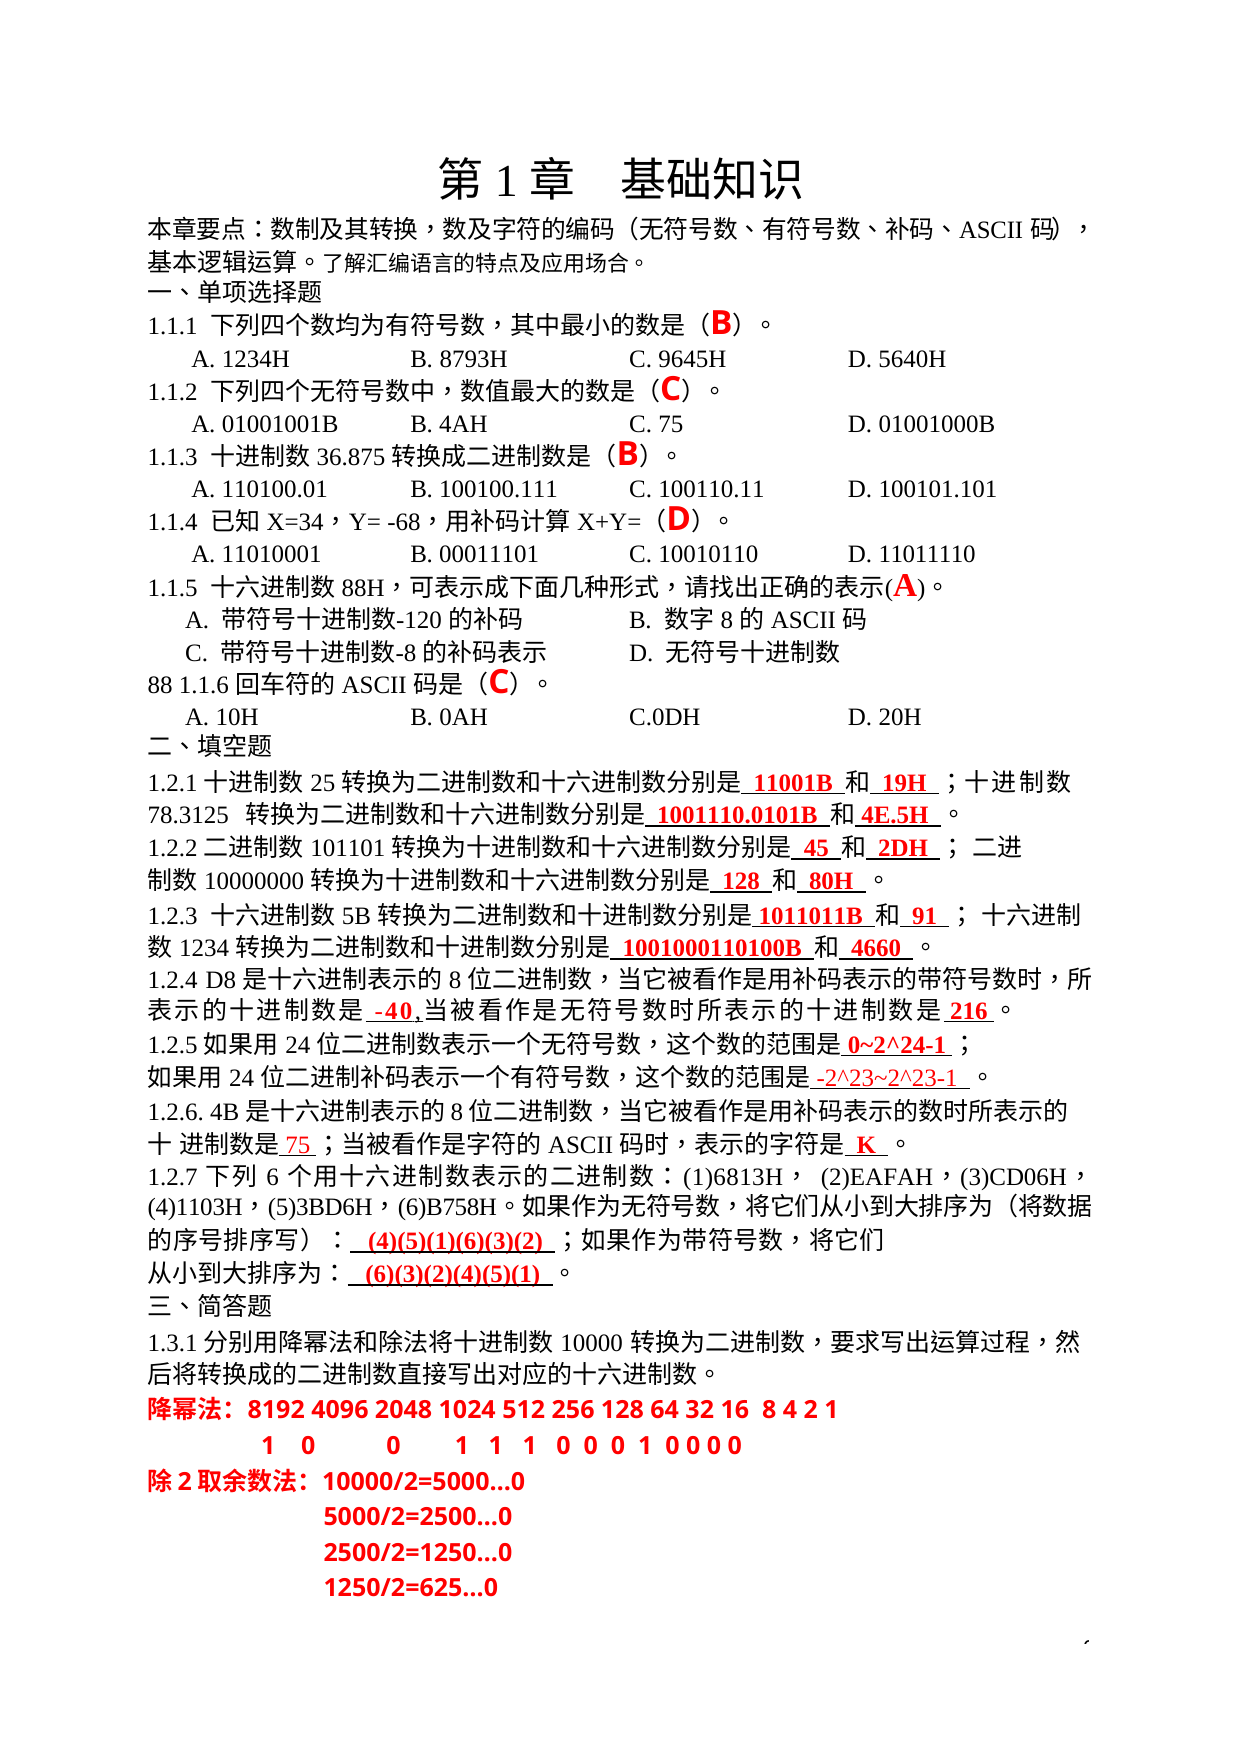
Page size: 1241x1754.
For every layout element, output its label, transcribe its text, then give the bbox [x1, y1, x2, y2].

text 1 0 0 1 1 1 0 0 0 1 0 0 0 0 [147, 1428, 1106, 1461]
text 二、填空题 [147, 731, 1117, 762]
text 1.1.3 十进制数 36.875 转换成二进制数是（B）。 [147, 438, 1117, 472]
text 1.2.6. 4B 是十六进制表示的8位二进制数，当它被看作是用补码表示的数时所表示的十 进制数是 75 ；当被看作是字符的 ASCII 码时，表示的字符是 K 。 [147, 1095, 1092, 1160]
text C. 带符号十进制数-8 的补码表示 D. 无符号十进制数 88 1.1.6 回车符的 ASCII 码是（C）。 [147, 635, 872, 700]
text 从小到大排序为： (6)(3)(2)(4)(5)(1) 。 [147, 1257, 1117, 1289]
text 1.2.3 十六进制数 5B 转换为二进制数和十进制数分别是 1011011B 和 91 ； 十六进制数 1234 转换为二进制数和十进制数分别是 1001000110100B 和 4660 。 [147, 898, 1105, 963]
text 如果用 24 位二进制补码表示一个有符号数，这个数的范围是 -2^23~2^23-1 。 [147, 1060, 1117, 1093]
text 本章要点：数制及其转换，数及字符的编码（无符号数、有符号数、补码、ASCII 码）， 基本逻辑运算。了解汇编语言的特点及应用场合。 [147, 213, 1106, 278]
text 三、简答题 [147, 1289, 1117, 1322]
text 2500/2=1250…0 [147, 1535, 1106, 1568]
text 1.1.2 下列四个无符号数中，数值最大的数是（C）。 [147, 373, 1117, 407]
text A. 1234H B. 8793H C. 9645H D. 5640H [191, 345, 1106, 373]
text A. 01001001B B. 4AH C. 75 D. 01001000B [191, 410, 1106, 438]
text 1.2.4 D8 是十六进制表示的 8 位二进制数，当它被看作是用补码表示的带符号数时，所 表示的十进制数是 -40,当被看作是无符号数时所表示的十进制数是 216 。 [147, 963, 1093, 1027]
text 1.1.1 下列四个数均为有符号数，其中最小的数是（B）。 [147, 307, 1117, 342]
text 1.2.1 十进制数 25 转换为二进制数和十六进制数分别是 11001B 和 19H ；十进制数 78.3125 转换为二进制数和十六进制数分别是 1001110.0101B 和 4E.5H 。 [147, 765, 1098, 830]
text 除2取余数法：10000/2=5000…0 [147, 1464, 1106, 1497]
text 1.2.2 二进制数 101101 转换为十进制数和十六进制数分别是 45 和 2DH ； 二进 [147, 830, 1117, 864]
text 制数 10000000 转换为十进制数和十六进制数分别是 128 和 80H 。 [147, 864, 1117, 896]
text A. 11010001 B. 00011101 C. 10010110 D. 11011110 [191, 540, 1106, 568]
text A. 10H B. 0AH C.0DH D. 20H [185, 703, 1106, 731]
text 1.1.5 十六进制数 88H，可表示成下面几种形式，请找出正确的表示(A)。 A. 带符号十进制数-120 的补码 B. 数字 8 的 ASCII 码 [147, 570, 964, 635]
text A. 110100.01 B. 100100.111 C. 100110.11 D. 100101.101 [191, 475, 1106, 503]
text 5000/2=2500…0 [147, 1499, 1106, 1532]
text 1250/2=625…0 [147, 1571, 1106, 1603]
text 1.1.4 已知 X=34，Y= -68，用补码计算 X+Y=（D）。 [147, 503, 1117, 537]
text 降幂法：8192 4096 2048 1024 512 256 128 64 32 16 8 4 2 1 [147, 1393, 1106, 1426]
subtitle 第 1 章 基础知识 [135, 150, 1105, 207]
text 1.2.5 如果用 24 位二进制数表示一个无符号数，这个数的范围是 0~2^24-1 ； [147, 1027, 1117, 1060]
text 1.2.7 下列 6 个用十六进制数表示的二进制数：(1)6813H， (2)EAFAH，(3)CD06H， (4)1103H，(5)3BD6H，(6)B758H。如果作为无符号数，将它们从小到大排序为（将数据 的序号排序写）： (4)(5)(1)(6)(3)(2) ；如果作为带符号数，将它们 [147, 1160, 1093, 1257]
text 一、单项选择题 [147, 278, 1117, 307]
text 1.3.1 分别用降幂法和除法将十进制数 10000 转换为二进制数，要求写出运算过程，然 后将转换成的二进制数直接写出对应的十六进制数。 [147, 1325, 1106, 1390]
